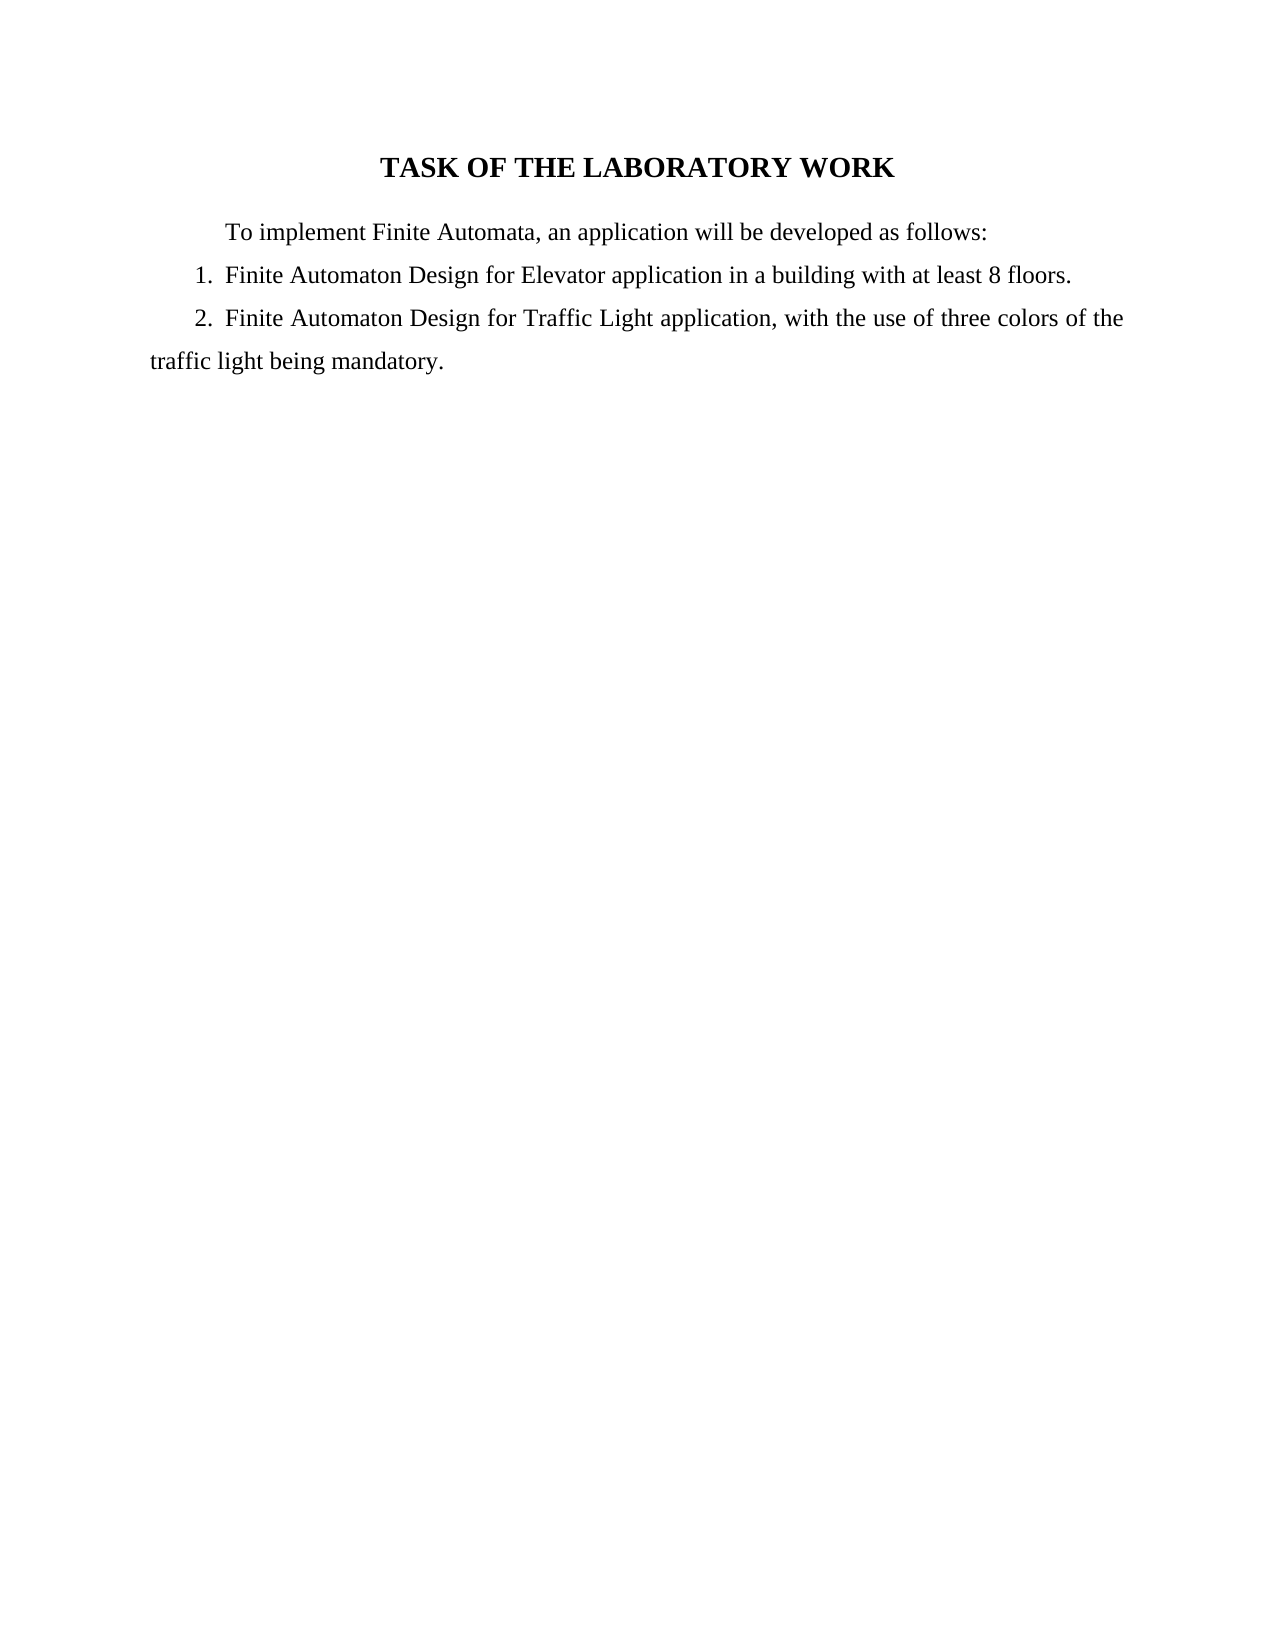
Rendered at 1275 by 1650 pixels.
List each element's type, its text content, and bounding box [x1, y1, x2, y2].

text To implement Finite Automata, an application will be developed as follows: [150, 217, 1125, 246]
list Finite Automaton Design for Traffic Light application, with the use of three colors of the traffic light being mandatory. [150, 303, 1125, 375]
list Finite Automaton Design for Elevator application in a building with at least 8 floors. [150, 260, 1125, 289]
list TASK OF THE LABORATORY WORK [150, 150, 1125, 183]
